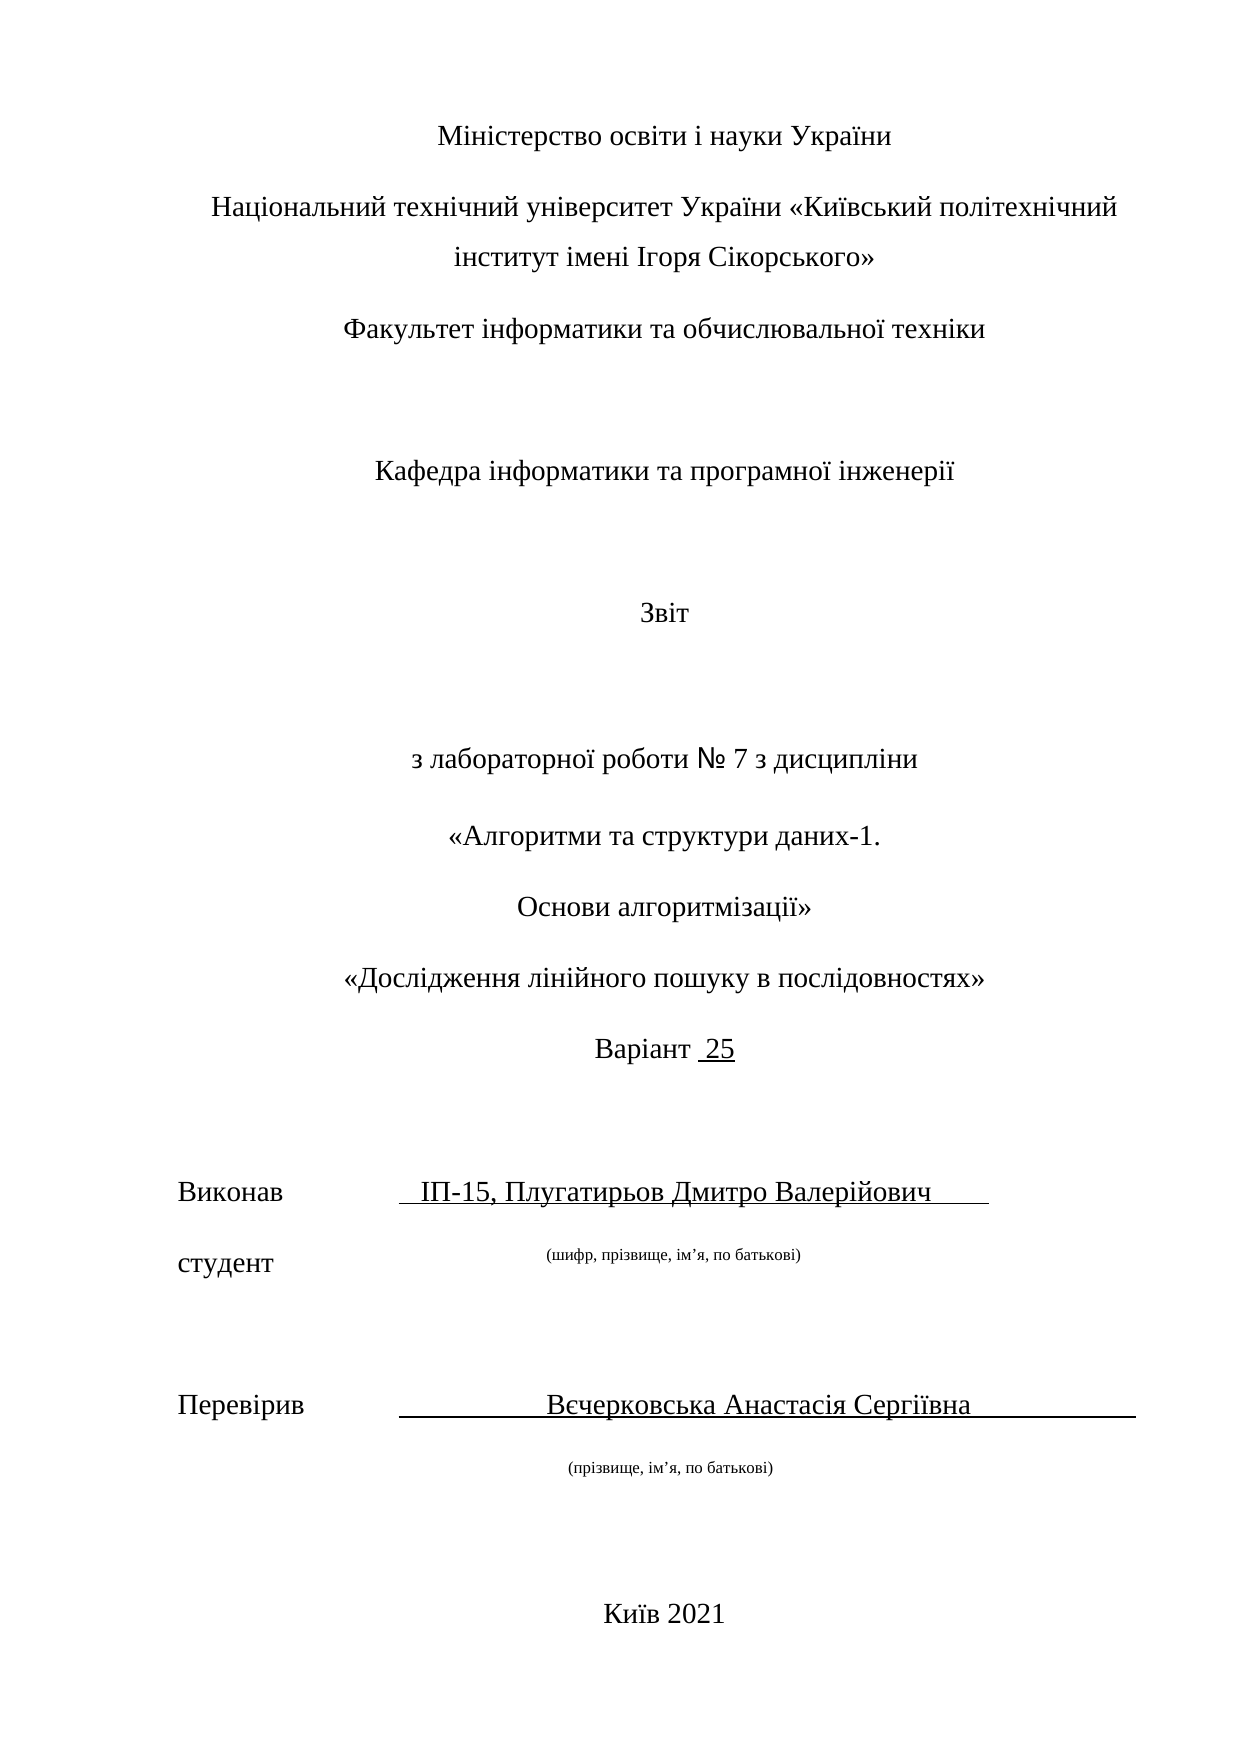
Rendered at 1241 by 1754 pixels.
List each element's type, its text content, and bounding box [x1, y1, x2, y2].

text Варіант 25 [177, 1031, 1152, 1065]
text Кафедра інформатики та програмної інженерії [177, 453, 1152, 487]
text Факультет інформатики та обчислювальної техніки [177, 311, 1152, 344]
text Київ 2021 [177, 1596, 1152, 1630]
text (прізвище, ім’я, по батькові) [177, 1458, 1152, 1492]
text Основи алгоритмізації» [177, 889, 1152, 923]
text «Дослідження лінійного пошуку в послідовностях» [177, 960, 1152, 994]
text Звіт [177, 595, 1152, 629]
text Перевірив Вєчерковська Анастасія Сергіївна [177, 1387, 1152, 1421]
text Міністерство освіти і науки України [177, 118, 1152, 152]
text «Алгоритми та структури даних-1. [177, 818, 1152, 851]
text з лабораторної роботи № 7 з дисципліни [177, 738, 1152, 777]
text Виконав ІП-15, Плугатирьов Дмитро Валерійович [177, 1174, 1152, 1207]
text студент (шифр, прізвище, ім’я, по батькові) [177, 1245, 1152, 1278]
text Національний технічний університет України «Київський політехнічний інститут імені Ігоря Сікорського» [177, 189, 1152, 273]
